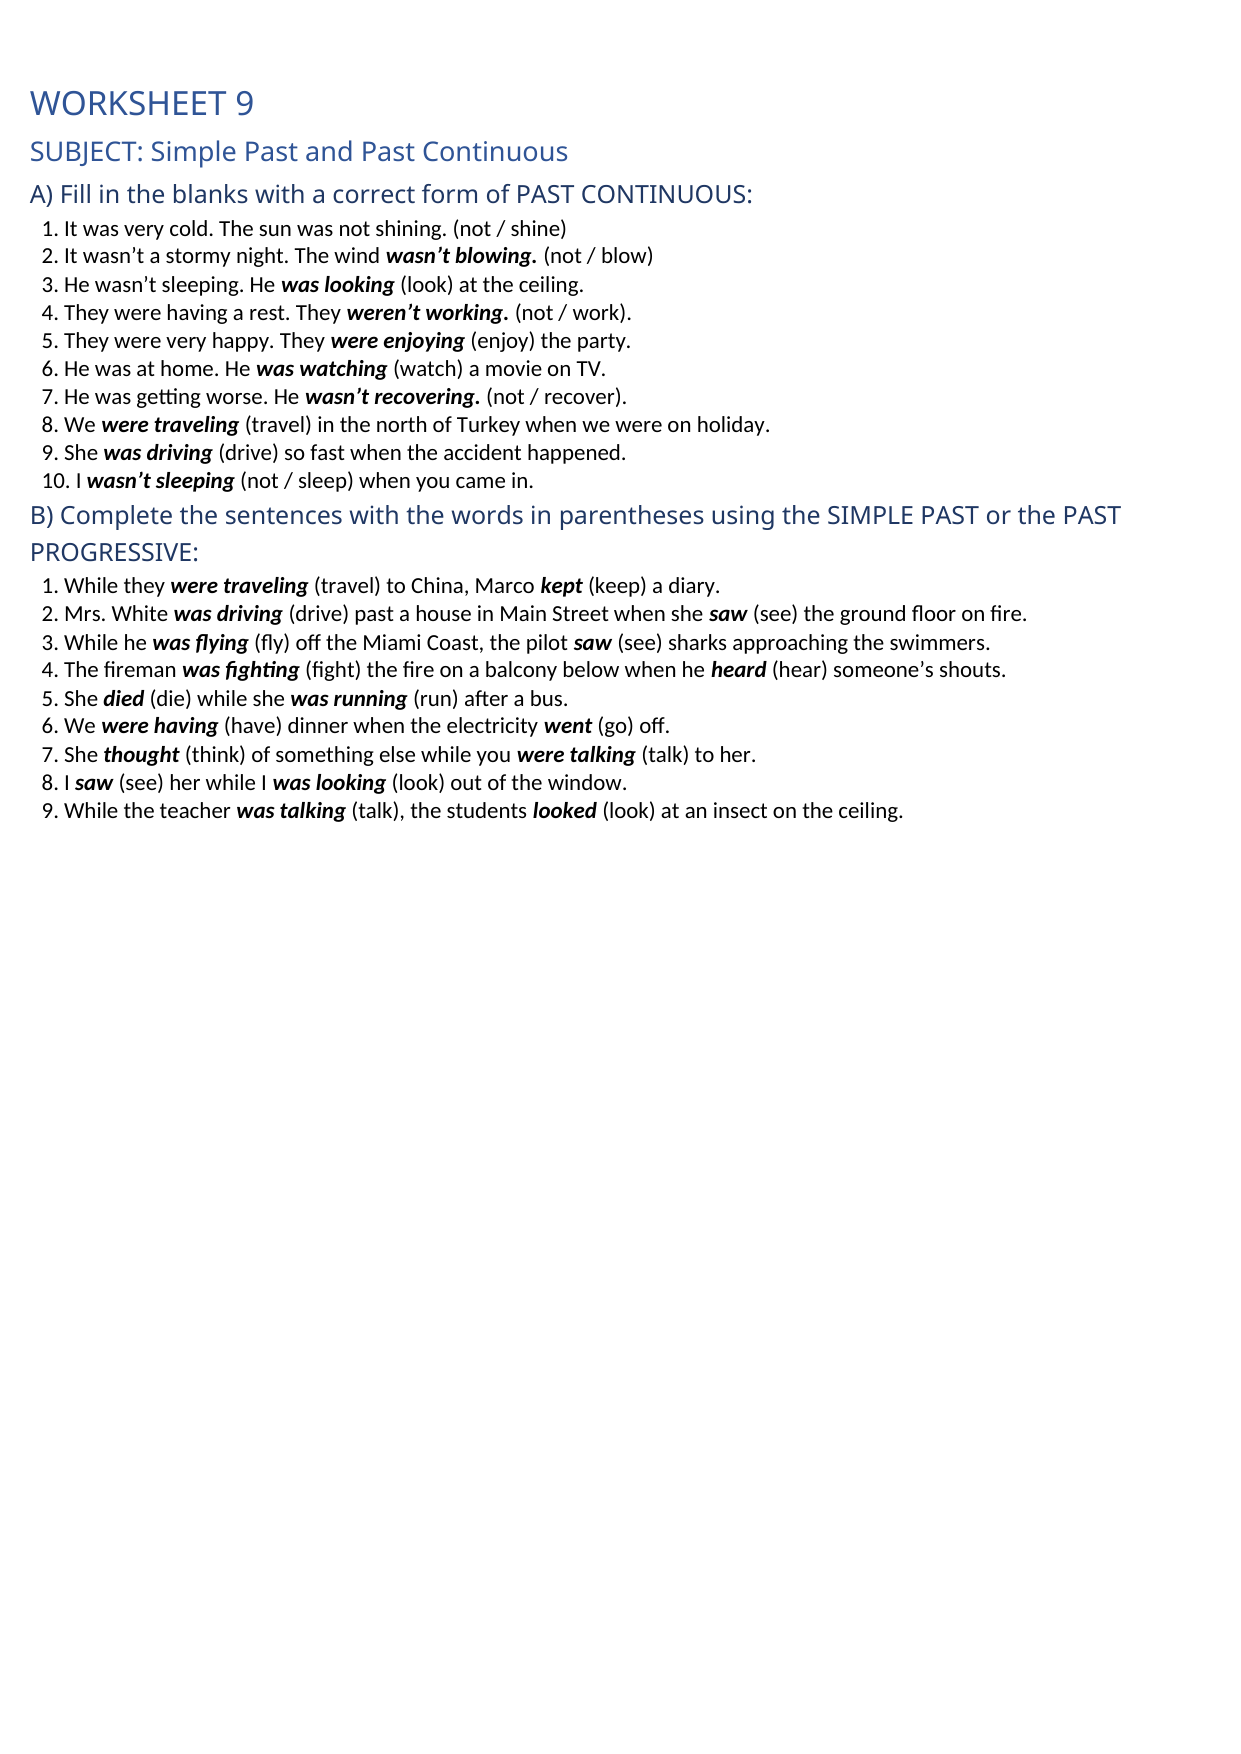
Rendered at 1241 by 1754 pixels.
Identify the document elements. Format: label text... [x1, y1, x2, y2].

text 10. I wasn’t sleeping (not / sleep) when you came in. [41, 466, 1211, 494]
text 7. He was getting worse. He wasn’t recovering. (not / recover). [41, 382, 1211, 410]
text 7. She thought (think) of something else while you were talking (talk) to her. [41, 740, 1211, 768]
text 5. She died (die) while she was running (run) after a bus. [41, 684, 1211, 712]
text 1. While they were traveling (travel) to China, Marco kept (keep) a diary. [41, 572, 1211, 599]
subtitle B) Complete the sentences with the words in parentheses using the SIMPLE PAST or the PAST PROGRESSIVE: [29, 498, 1211, 569]
text 3. While he was flying (fly) off the Miami Coast, the pilot saw (see) sharks approaching the swimmers. [41, 628, 1211, 656]
text 6. We were having (have) dinner when the electricity went (go) off. [41, 712, 1211, 740]
text 8. We were traveling (travel) in the north of Turkey when we were on holiday. [41, 410, 1211, 438]
text 9. While the teacher was talking (talk), the students looked (look) at an insect on the ceiling. [41, 796, 1211, 824]
subtitle WORKSHEET 9 [29, 80, 1211, 125]
text 4. The fireman was fighting (fight) the fire on a balcony below when he heard (hear) someone’s shouts. [41, 656, 1211, 684]
text 6. He was at home. He was watching (watch) a movie on TV. [41, 354, 1211, 382]
text 2. Mrs. White was driving (drive) past a house in Main Street when she saw (see) the ground floor on fire. [41, 599, 1211, 628]
subtitle SUBJECT: Simple Past and Past Continuous [29, 133, 1211, 170]
subtitle A) Fill in the blanks with a correct form of PAST CONTINUOUS: [29, 177, 1211, 211]
text 5. They were very happy. They were enjoying (enjoy) the party. [41, 326, 1211, 354]
text 3. He wasn’t sleeping. He was looking (look) at the ceiling. [41, 270, 1211, 298]
text 1. It was very cold. The sun was not shining. (not / shine) [41, 214, 1211, 242]
text 4. They were having a rest. They weren’t working. (not / work). [41, 298, 1211, 326]
text 8. I saw (see) her while I was looking (look) out of the window. [41, 768, 1211, 796]
text 9. She was driving (drive) so fast when the accident happened. [41, 438, 1211, 466]
text 2. It wasn’t a stormy night. The wind wasn’t blowing. (not / blow) [41, 242, 1211, 270]
